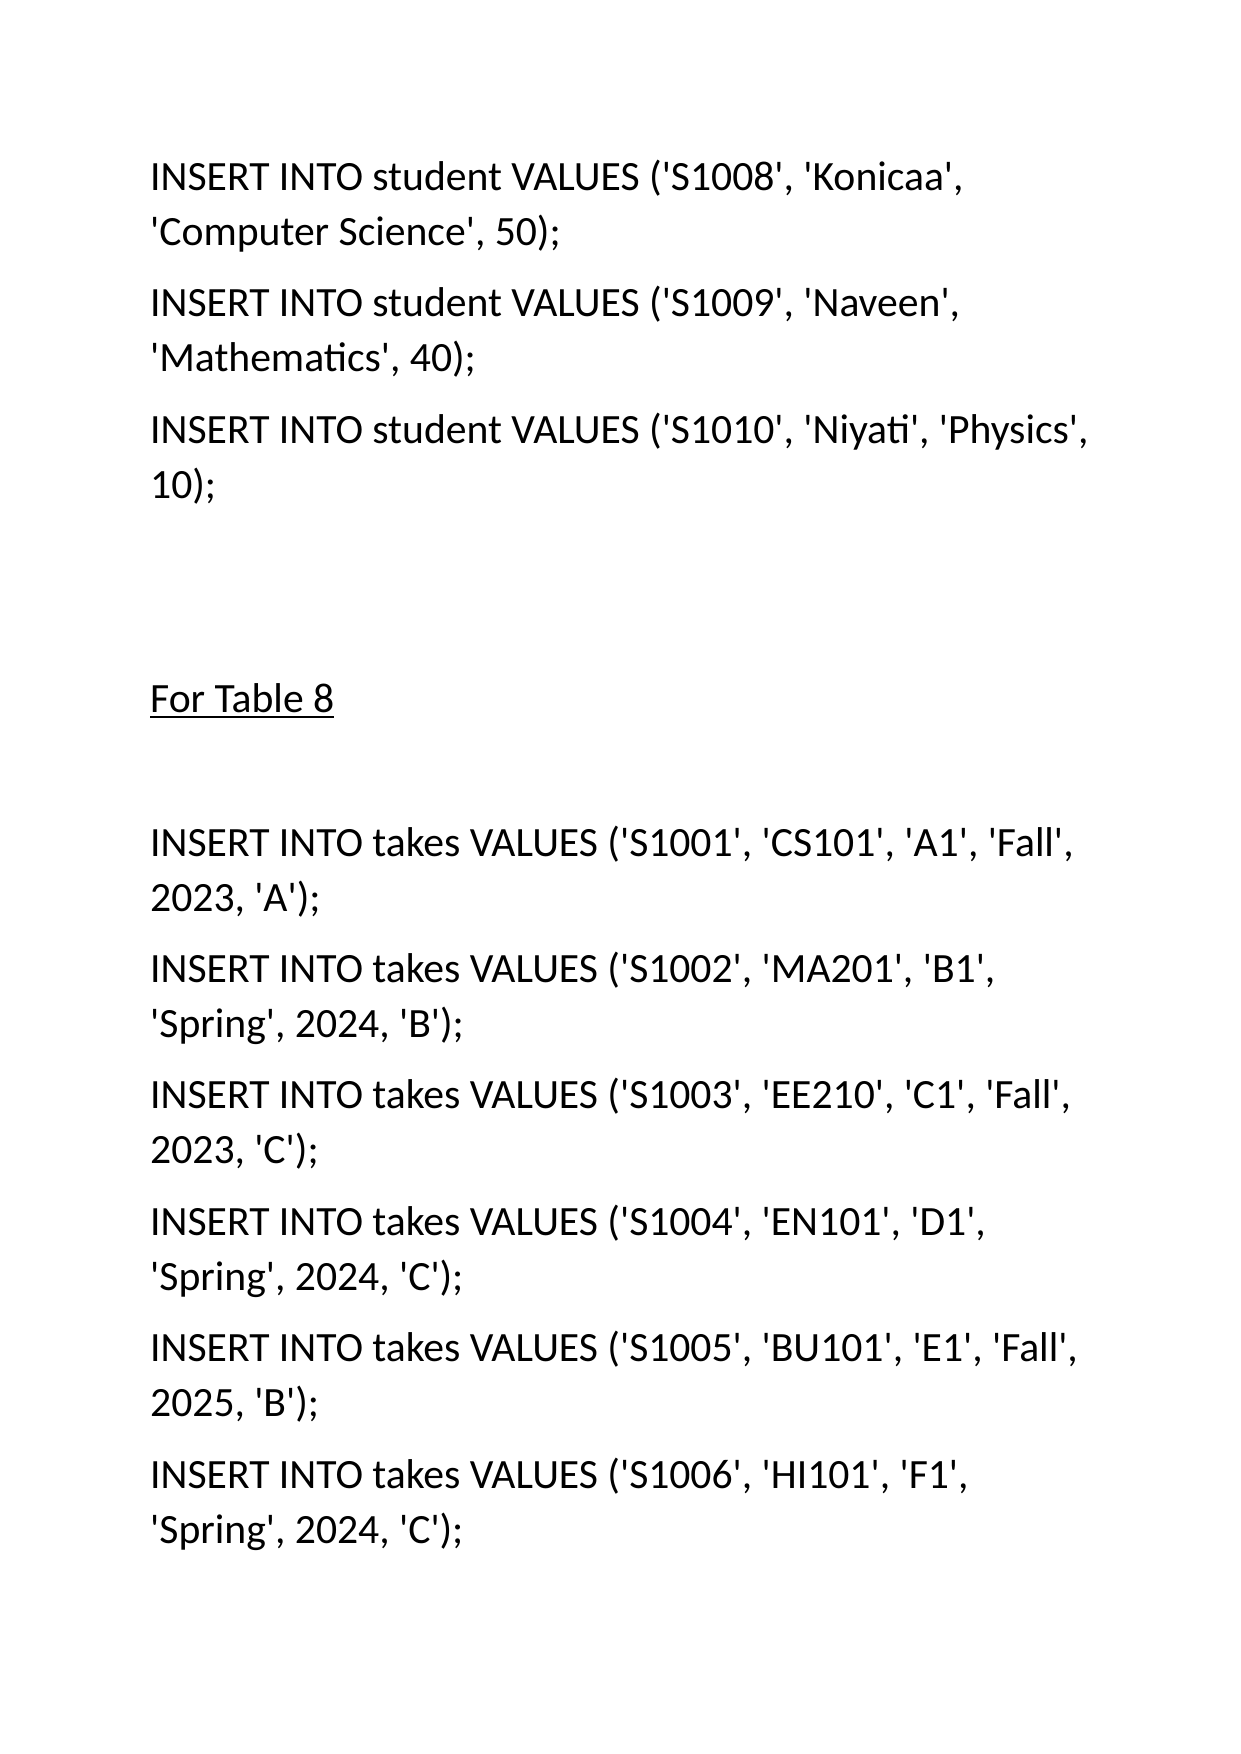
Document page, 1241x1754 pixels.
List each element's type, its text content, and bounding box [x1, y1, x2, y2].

text For Table 8 [150, 672, 1090, 723]
text INSERT INTO student VALUES ('S1009', 'Naveen', 'Mathematics', 40); [150, 276, 1090, 382]
text INSERT INTO takes VALUES ('S1001', 'CS101', 'A1', 'Fall', 2023, 'A'); [150, 816, 1090, 921]
text INSERT INTO takes VALUES ('S1006', 'HI101', 'F1', 'Spring', 2024, 'C'); [150, 1448, 1090, 1554]
text INSERT INTO student VALUES ('S1008', 'Konicaa', 'Computer Science', 50); [150, 150, 1090, 256]
text INSERT INTO takes VALUES ('S1002', 'MA201', 'B1', 'Spring', 2024, 'B'); [150, 942, 1090, 1048]
text INSERT INTO takes VALUES ('S1005', 'BU101', 'E1', 'Fall', 2025, 'B'); [150, 1321, 1090, 1427]
text INSERT INTO student VALUES ('S1010', 'Niyati', 'Physics', 10); [150, 403, 1090, 509]
text INSERT INTO takes VALUES ('S1003', 'EE210', 'C1', 'Fall', 2023, 'C'); [150, 1068, 1090, 1174]
text INSERT INTO takes VALUES ('S1004', 'EN101', 'D1', 'Spring', 2024, 'C'); [150, 1195, 1090, 1301]
